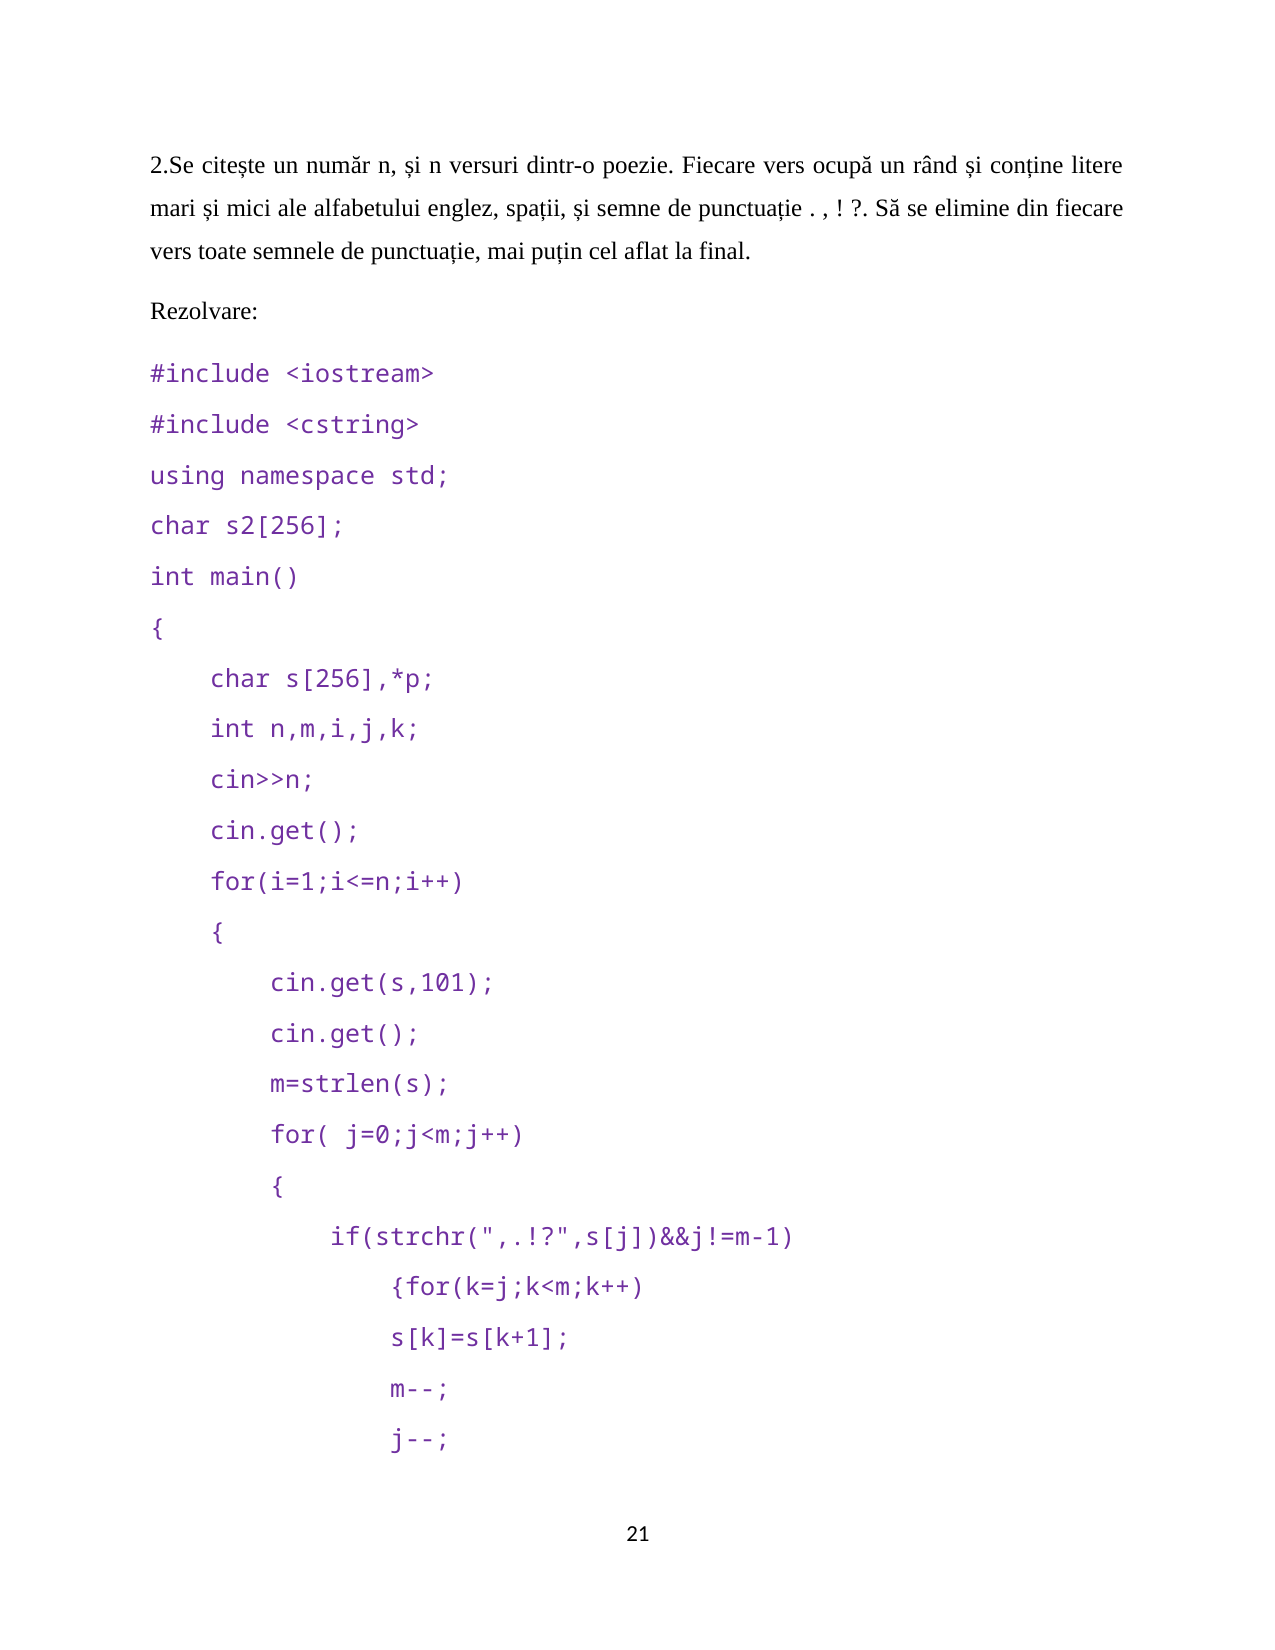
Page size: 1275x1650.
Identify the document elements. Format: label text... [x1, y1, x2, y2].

text int main() [150, 559, 1125, 593]
text {for(k=j;k<m;k++) [150, 1269, 1125, 1303]
text { [150, 1167, 1125, 1202]
text for(i=1;i<=n;i++) [150, 863, 1125, 897]
text cin.get(); [150, 1015, 1125, 1049]
text { [150, 609, 1125, 643]
text char s2[256]; [150, 508, 1125, 542]
text s[k]=s[k+1]; [150, 1320, 1125, 1354]
text cin.get(); [150, 812, 1125, 846]
text m=strlen(s); [150, 1066, 1125, 1100]
text j--; [150, 1421, 1125, 1455]
text cin.get(s,101); [150, 964, 1125, 999]
text cin>>n; [150, 762, 1125, 796]
text using namespace std; [150, 457, 1125, 491]
text #include <cstring> [150, 407, 1125, 441]
text char s[256],*p; [150, 660, 1125, 694]
text if(strchr(",.!?",s[j])&&j!=m-1) [150, 1218, 1125, 1252]
text m--; [150, 1370, 1125, 1404]
text { [150, 914, 1125, 948]
text Rezolvare: [150, 296, 1125, 325]
text #include <iostream> [150, 356, 1125, 390]
text int n,m,i,j,k; [150, 711, 1125, 745]
text for( j=0;j<m;j++) [150, 1117, 1125, 1151]
text 2.Se citește un număr n, și n versuri dintr-o poezie. Fiecare vers ocupă un rând și conține litere mari și mici ale alfabetului englez, spații, și semne de punctuație . , ! ?. Să se elimine din fiecare vers toate semnele de punctuație, mai puțin cel aflat la final. [150, 150, 1125, 265]
